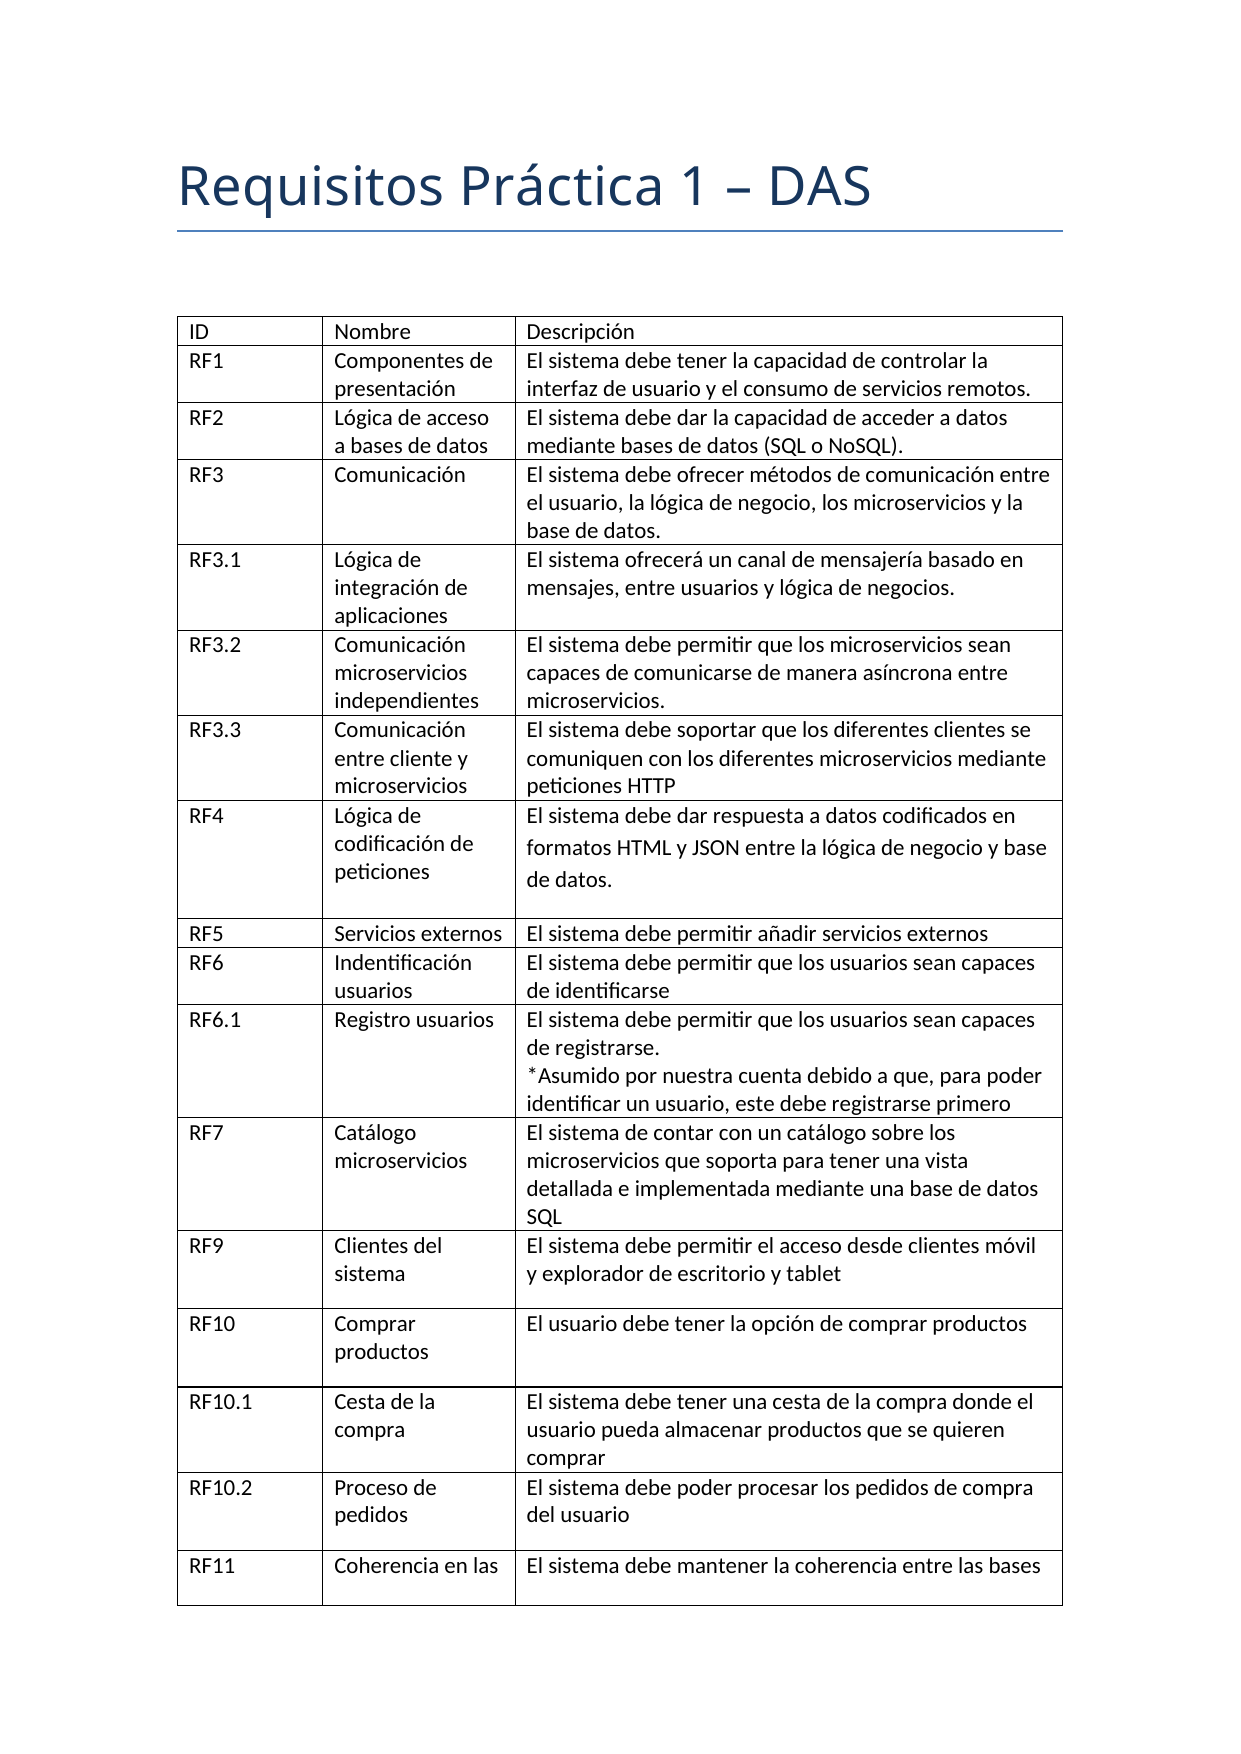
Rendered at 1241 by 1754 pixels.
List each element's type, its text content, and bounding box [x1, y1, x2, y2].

table_cell RF6 [178, 948, 322, 1004]
table_cell El sistema debe permitir el acceso desde clientes móvil y explorador de escritorio y tablet [516, 1231, 1062, 1308]
table_cell Lógica de integración de aplicaciones [323, 545, 515, 629]
table_cell RF6.1 [178, 1005, 322, 1117]
table_cell Registro usuarios [323, 1005, 515, 1117]
table_cell Proceso de pedidos [323, 1473, 515, 1550]
title Requisitos Práctica 1 – DAS [177, 148, 1063, 230]
table_cell RF10.2 [178, 1473, 322, 1550]
table_cell El sistema debe permitir que los microservicios sean capaces de comunicarse de manera asíncrona entre microservicios. [516, 631, 1062, 714]
table_cell RF3 [178, 460, 322, 544]
table_cell RF9 [178, 1231, 322, 1308]
table_cell El sistema debe dar la capacidad de acceder a datos mediante bases de datos (SQL o NoSQL). [516, 403, 1062, 459]
table_header ID [178, 317, 322, 345]
table_cell Catálogo microservicios [323, 1118, 515, 1230]
table_header Nombre [323, 317, 515, 345]
table_cell Comunicación [323, 460, 515, 544]
table_cell El sistema debe tener la capacidad de controlar la interfaz de usuario y el consumo de servicios remotos. [516, 346, 1062, 402]
table_cell RF7 [178, 1118, 322, 1230]
table_cell El sistema ofrecerá un canal de mensajería basado en mensajes, entre usuarios y lógica de negocios. [516, 545, 1062, 629]
table_cell El sistema de contar con un catálogo sobre los microservicios que soporta para tener una vista detallada e implementada mediante una base de datos SQL [516, 1118, 1062, 1230]
table_cell El sistema debe permitir que los usuarios sean capaces de identificarse [516, 948, 1062, 1004]
table_cell El sistema debe permitir que los usuarios sean capaces de registrarse. *Asumido por nuestra cuenta debido a que, para poder identificar un usuario, este debe registrarse primero [516, 1005, 1062, 1117]
table_cell El sistema debe dar respuesta a datos codificados en formatos HTML y JSON entre la lógica de negocio y base de datos. [516, 801, 1062, 918]
table_cell El usuario debe tener la opción de comprar productos [516, 1309, 1062, 1386]
table_cell RF3.1 [178, 545, 322, 629]
table_cell RF5 [178, 919, 322, 947]
table_cell Coherencia en las bases de datos [323, 1551, 515, 1605]
table_cell RF3.3 [178, 716, 322, 800]
table_cell Lógica de acceso a bases de datos [323, 403, 515, 459]
table_cell Indentificación usuarios [323, 948, 515, 1004]
table_cell RF4 [178, 801, 322, 918]
table_cell Clientes del sistema [323, 1231, 515, 1308]
table_cell El sistema debe tener una cesta de la compra donde el usuario pueda almacenar productos que se quieren comprar [516, 1388, 1062, 1472]
table_cell Servicios externos [323, 919, 515, 947]
table_cell El sistema debe ofrecer métodos de comunicación entre el usuario, la lógica de negocio, los microservicios y la base de datos. [516, 460, 1062, 544]
table_cell RF11 [178, 1551, 322, 1605]
table_cell RF10 [178, 1309, 322, 1386]
table_cell El sistema debe soportar que los diferentes clientes se comuniquen con los diferentes microservicios mediante peticiones HTTP [516, 716, 1062, 800]
table_cell RF1 [178, 346, 322, 402]
table_cell Componentes de presentación [323, 346, 515, 402]
table_cell Lógica de codificación de peticiones [323, 801, 515, 918]
table_cell Comunicación entre cliente y microservicios [323, 716, 515, 800]
table_cell Comprar productos [323, 1309, 515, 1386]
table_cell Comunicación microservicios independientes [323, 631, 515, 714]
table_cell RF3.2 [178, 631, 322, 714]
table_cell RF10.1 [178, 1388, 322, 1472]
table_header Descripción [516, 317, 1062, 345]
table_cell RF2 [178, 403, 322, 459]
table_cell El sistema debe poder procesar los pedidos de compra del usuario [516, 1473, 1062, 1550]
table_cell Cesta de la compra [323, 1388, 515, 1472]
table_cell El sistema debe permitir añadir servicios externos [516, 919, 1062, 947]
